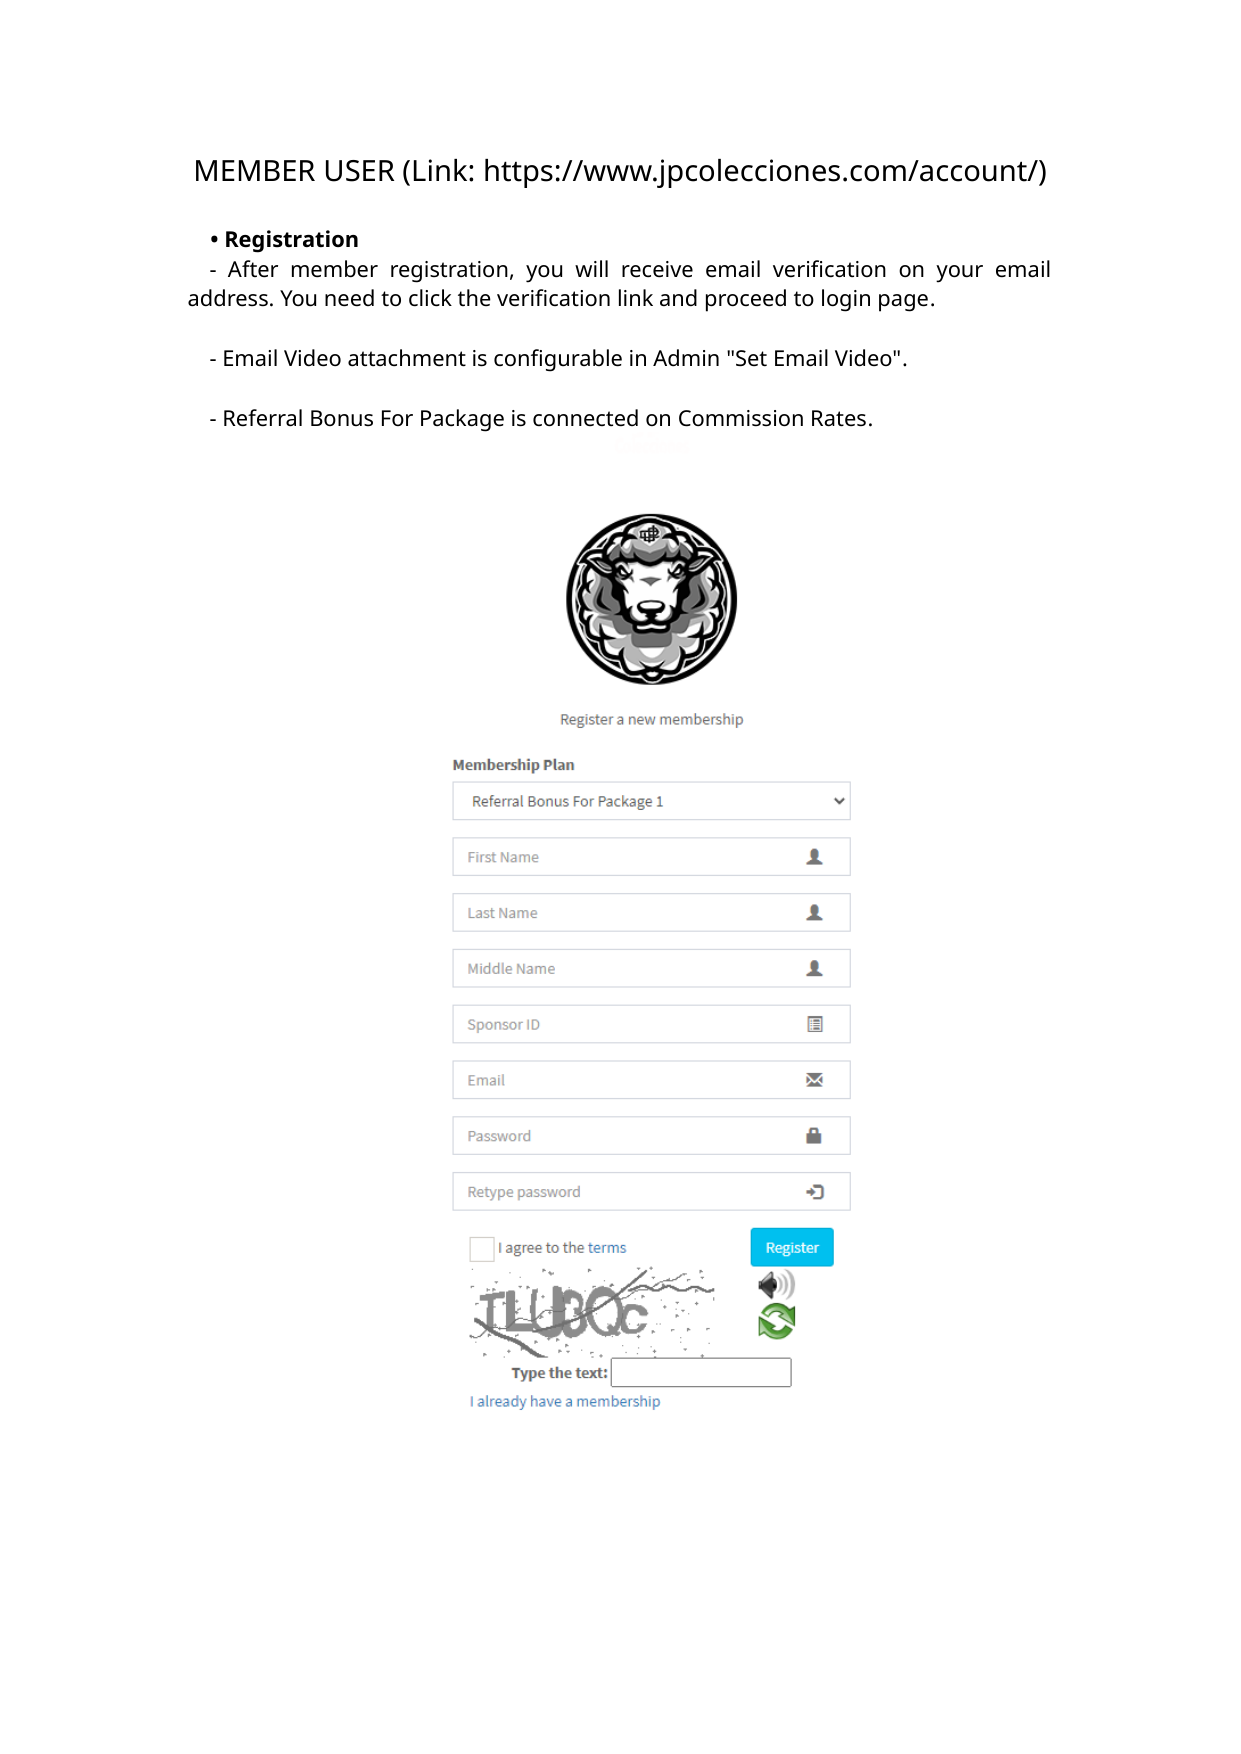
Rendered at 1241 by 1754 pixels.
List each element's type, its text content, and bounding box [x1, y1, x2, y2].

text MEMBER USER (Link: https://www.jpcolecciones.com/account/) [187, 150, 1053, 190]
picture [209, 432, 1074, 1459]
text - Referral Bonus For Package is connected on Commission Rates. [187, 402, 1053, 432]
text - After member registration, you will receive email verification on your email address. You need to click the verification link and proceed to login page. [187, 253, 1053, 313]
text - Email Video attachment is configurable in Admin "Set Email Video". [187, 343, 1053, 373]
text • Registration [187, 224, 1053, 253]
